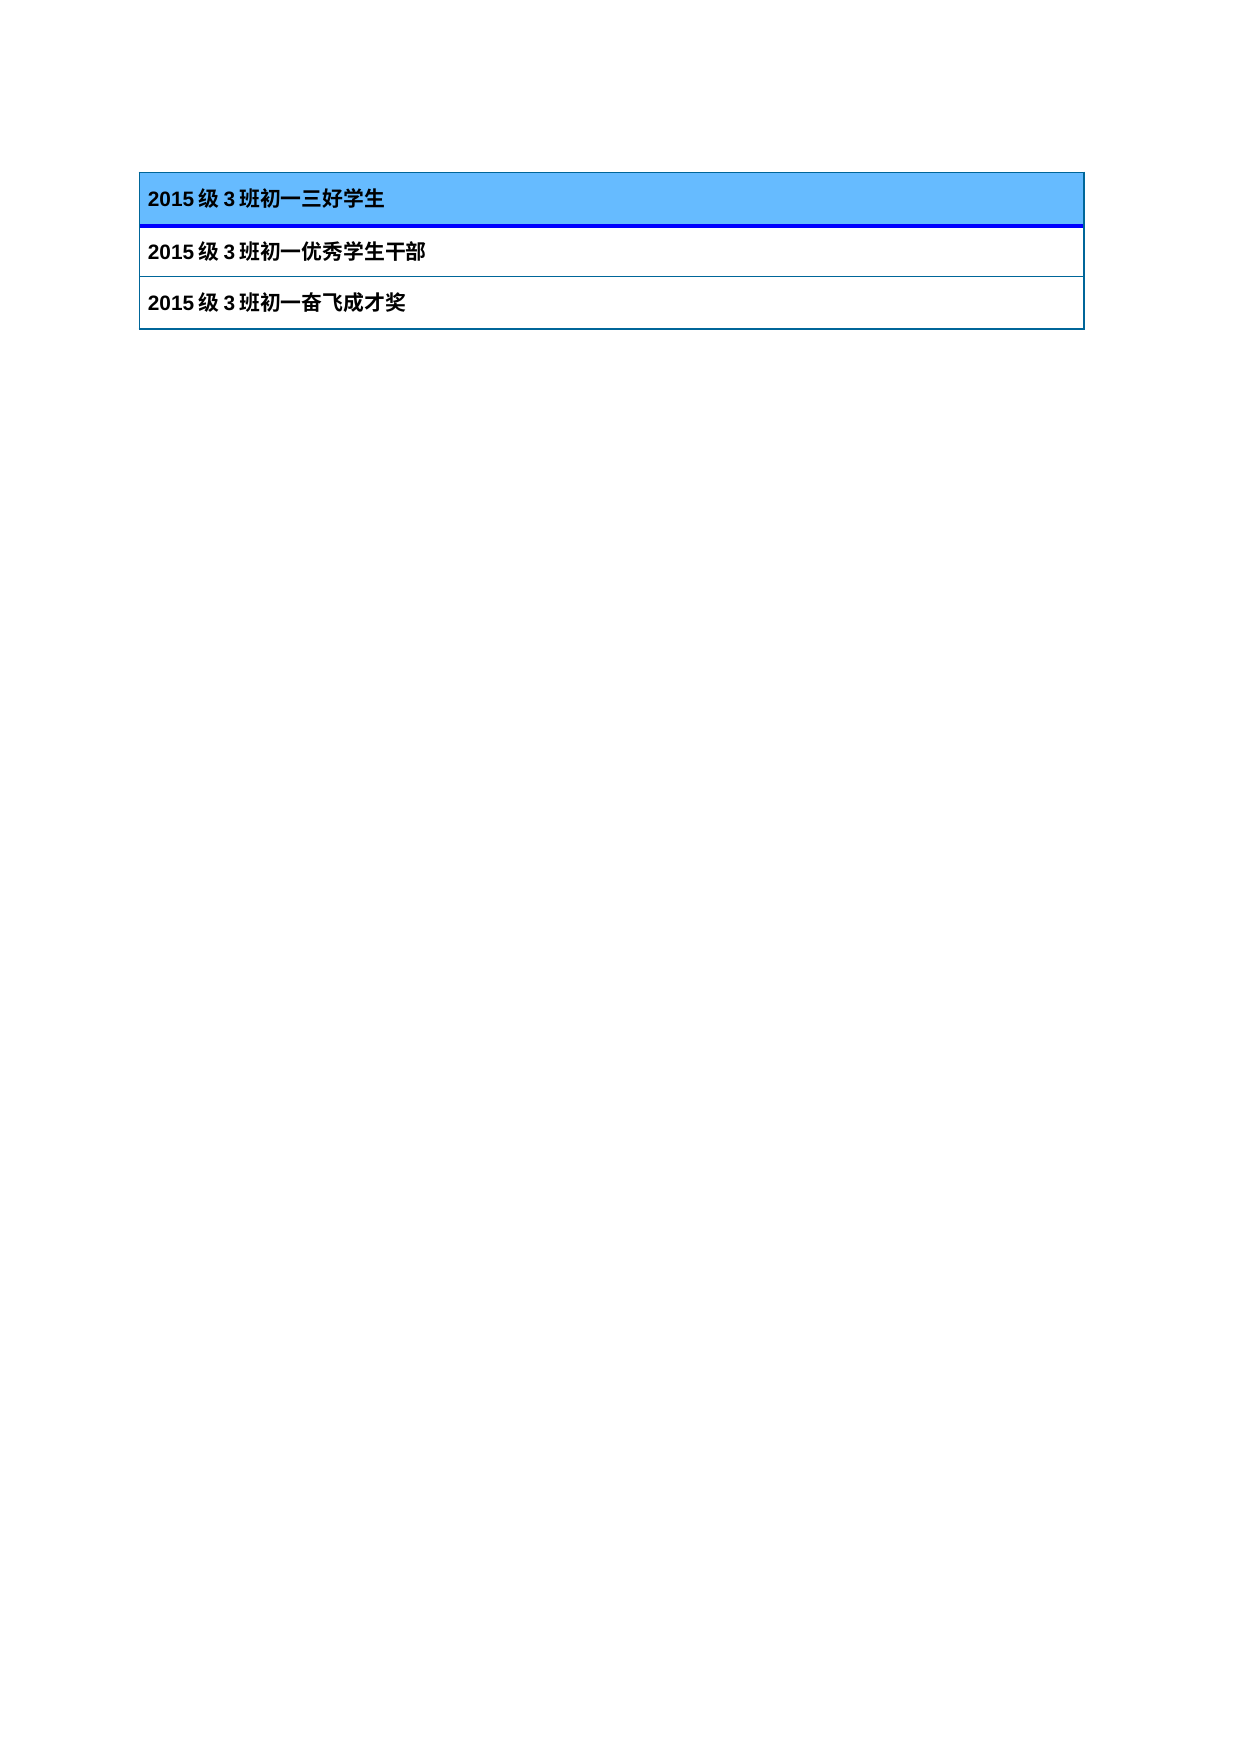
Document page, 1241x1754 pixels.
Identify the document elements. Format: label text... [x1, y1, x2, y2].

table_cell 2015级3班初一奋飞成才奖 [140, 277, 1083, 328]
table_header 2015级3班初一三好学生 [140, 173, 1083, 224]
table_cell 2015级3班初一优秀学生干部 [140, 228, 1083, 276]
